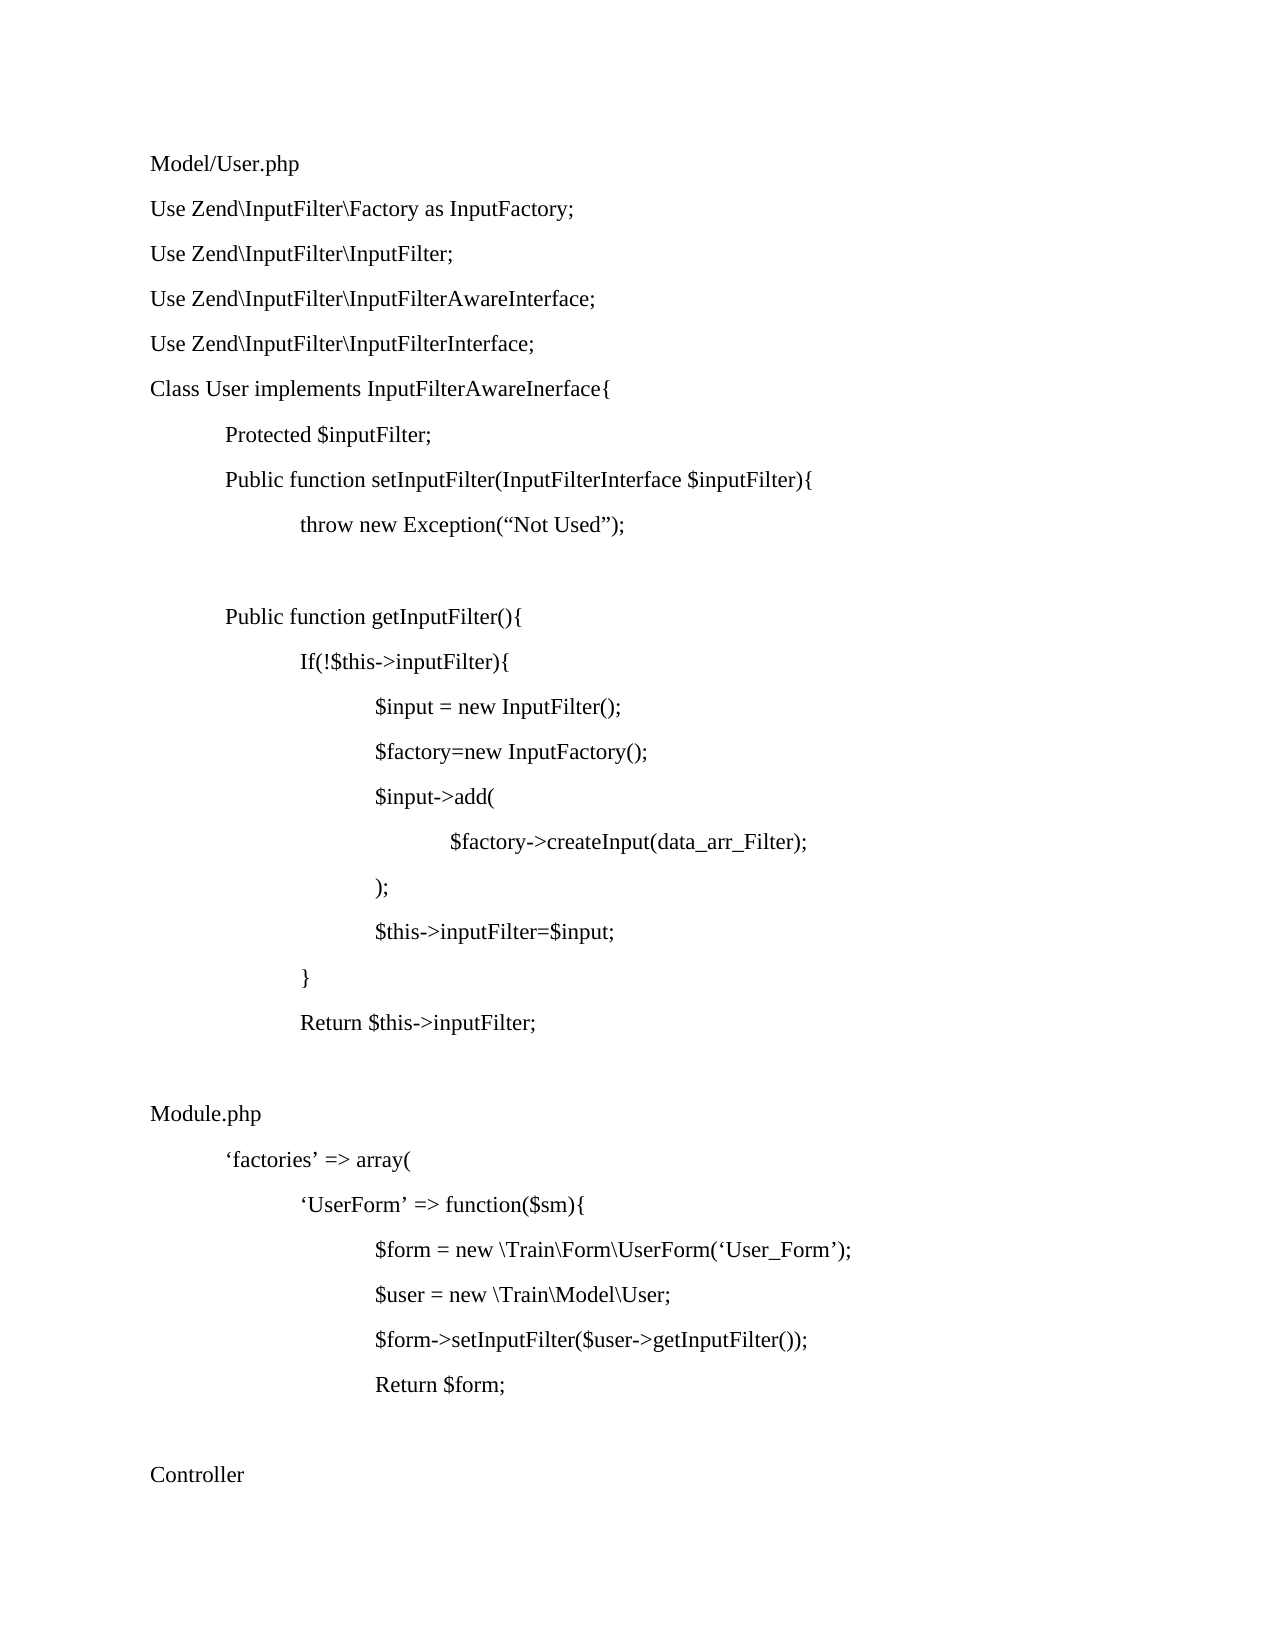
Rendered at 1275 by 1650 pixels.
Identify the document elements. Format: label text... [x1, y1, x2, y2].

text throw new Exception(“Not Used”); [150, 511, 1125, 537]
text Use Zend\InputFilter\InputFilterAwareInterface; [150, 285, 1125, 312]
text Model/User.php [150, 150, 1125, 176]
text Public function setInputFilter(InputFilterInterface $inputFilter){ [150, 466, 1125, 492]
text Use Zend\InputFilter\InputFilterInterface; [150, 330, 1125, 357]
text Protected $inputFilter; [150, 421, 1125, 447]
text $this->inputFilter=$input; [150, 918, 1125, 945]
text $input->add( [150, 783, 1125, 809]
text $input = new InputFilter(); [150, 693, 1125, 719]
text Return $this->inputFilter; [150, 1009, 1125, 1035]
text Module.php [150, 1101, 1125, 1127]
text Use Zend\InputFilter\Factory as InputFactory; [150, 195, 1125, 221]
text ‘UserForm’ => function($sm){ [150, 1191, 1125, 1217]
text Class User implements InputFilterAwareInerface{ [150, 376, 1125, 402]
text $factory->createInput(data_arr_Filter); [150, 828, 1125, 854]
text $user = new \Train\Model\User; [150, 1281, 1125, 1307]
text Controller [150, 1461, 1125, 1488]
text $factory=new InputFactory(); [150, 738, 1125, 764]
text ‘factories’ => array( [150, 1146, 1125, 1172]
text } [150, 963, 1125, 990]
text Return $form; [150, 1371, 1125, 1397]
text ); [300, 873, 1125, 900]
text $form = new \Train\Form\UserForm(‘User_Form’); [150, 1236, 1125, 1262]
text Public function getInputFilter(){ [150, 603, 1125, 629]
text If(!$this->inputFilter){ [150, 648, 1125, 674]
text $form->setInputFilter($user->getInputFilter()); [150, 1326, 1125, 1352]
text Use Zend\InputFilter\InputFilter; [150, 240, 1125, 267]
